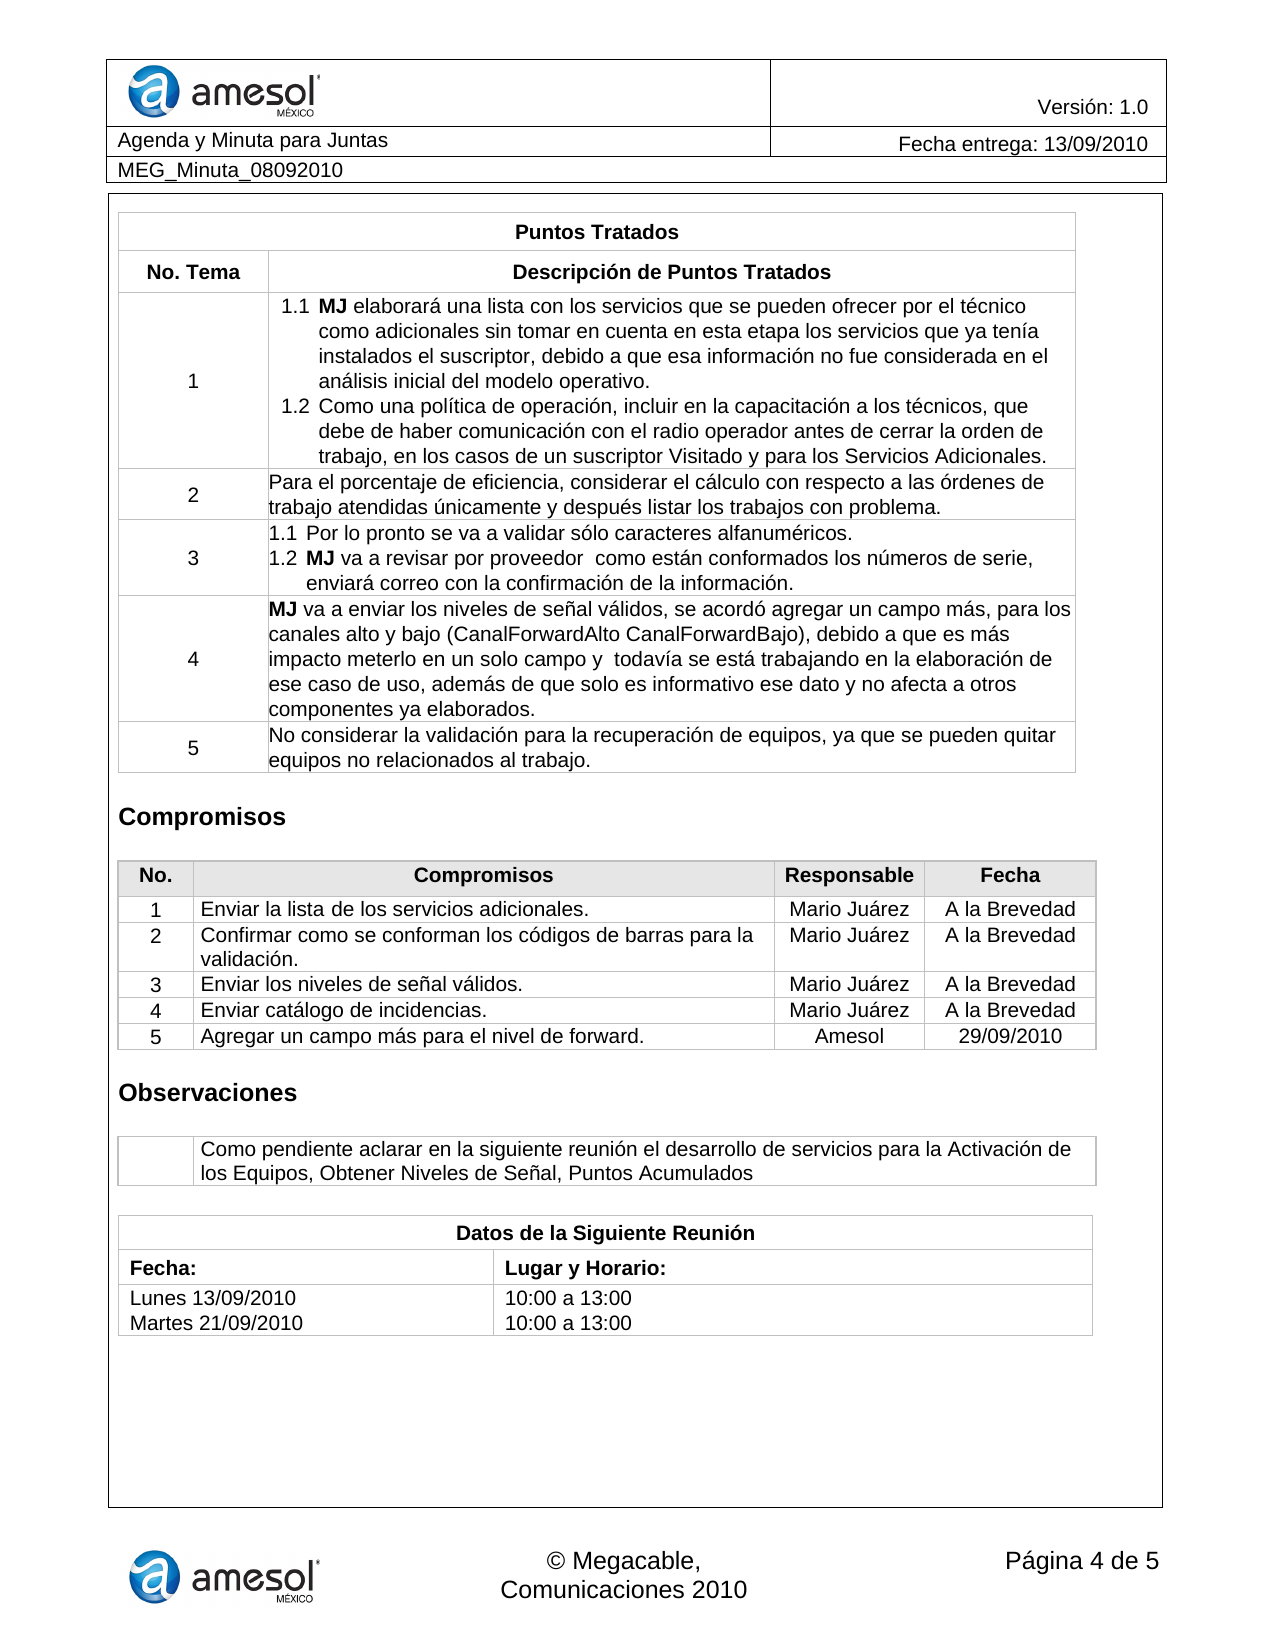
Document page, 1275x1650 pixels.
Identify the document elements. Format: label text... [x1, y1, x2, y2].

table_cell Mario Juárez [775, 923, 924, 971]
table_cell 4 [119, 998, 193, 1023]
table_header Datos de la Siguiente Reunión [119, 1216, 1092, 1249]
table_cell 5 [119, 722, 268, 772]
table_cell Agregar un campo más para el nivel de forward. [194, 1024, 774, 1049]
picture [118, 1545, 320, 1607]
table_cell 10:00 a 13:00 10:00 a 13:00 [494, 1285, 1092, 1335]
table_cell Lunes 13/09/2010 Martes 21/09/2010 [119, 1285, 493, 1335]
table_cell 2 [119, 923, 193, 971]
table_cell Mario Juárez [775, 972, 924, 997]
table_cell 29/09/2010 [925, 1024, 1095, 1049]
table_cell MJ va a enviar los niveles de señal válidos, se acordó agregar un campo más, para los canales alto y bajo (CanalForwardAlto CanalForwardBajo), debido a que es más impacto meterlo en un solo campo y todavía se está trabajando en la elaboración de ese caso de uso, además de que solo es informativo ese dato y no afecta a otros componentes ya elaborados. [269, 596, 1075, 721]
table_cell A la Brevedad [925, 998, 1095, 1023]
table_header Compromisos [194, 862, 774, 896]
table_cell 2 [119, 469, 268, 519]
text Compromisos [118, 802, 1157, 831]
table_header No. [119, 862, 193, 896]
table_cell Mario Juárez [775, 897, 924, 922]
table_cell Enviar los niveles de señal válidos. [194, 972, 774, 997]
table_cell No. Tema [119, 251, 268, 292]
table_header [119, 1137, 193, 1185]
table_header Fecha [925, 862, 1095, 896]
table_cell Fecha: [119, 1250, 493, 1284]
table_cell 3 [119, 972, 193, 997]
text Observaciones [118, 1078, 1157, 1107]
table_cell Enviar catálogo de incidencias. [194, 998, 774, 1023]
table_header Puntos Tratados [119, 213, 1075, 250]
table_cell Amesol [775, 1024, 924, 1049]
table_cell 1 [119, 897, 193, 922]
table_cell No considerar la validación para la recuperación de equipos, ya que se pueden quitar equipos no relacionados al trabajo. [269, 722, 1075, 772]
picture [117, 60, 320, 121]
table_cell Lugar y Horario: [494, 1250, 1092, 1284]
table_cell 1 [119, 293, 268, 468]
table_cell Para el porcentaje de eficiencia, considerar el cálculo con respecto a las órdenes de trabajo atendidas únicamente y después listar los trabajos con problema. [269, 469, 1075, 519]
table_cell 5 [119, 1024, 193, 1049]
table_cell Por lo pronto se va a validar sólo caracteres alfanuméricos. MJ va a revisar por proveedor como están conformados los números de serie, enviará correo con la confirmación de la información. [269, 520, 1075, 595]
table_header Como pendiente aclarar en la siguiente reunión el desarrollo de servicios para la Activación de los Equipos, Obtener Niveles de Señal, Puntos Acumulados [194, 1137, 1095, 1185]
table_cell A la Brevedad [925, 897, 1095, 922]
table_cell MJ elaborará una lista con los servicios que se pueden ofrecer por el técnico como adicionales sin tomar en cuenta en esta etapa los servicios que ya tenía instalados el suscriptor, debido a que esa información no fue considerada en el análisis inicial del modelo operativo. Como una política de operación, incluir en la capacitación a los técnicos, que debe de haber comunicación con el radio operador antes de cerrar la orden de trabajo, en los casos de un suscriptor Visitado y para los Servicios Adicionales. [269, 293, 1075, 468]
table_cell 4 [119, 596, 268, 721]
table_cell Confirmar como se conforman los códigos de barras para la validación. [194, 923, 774, 971]
table_cell Descripción de Puntos Tratados [269, 251, 1075, 292]
table_cell A la Brevedad [925, 923, 1095, 971]
table_cell A la Brevedad [925, 972, 1095, 997]
table_cell Enviar la lista de los servicios adicionales. [194, 897, 774, 922]
table_header Responsable [775, 862, 924, 896]
table_cell 3 [119, 520, 268, 595]
table_cell Mario Juárez [775, 998, 924, 1023]
